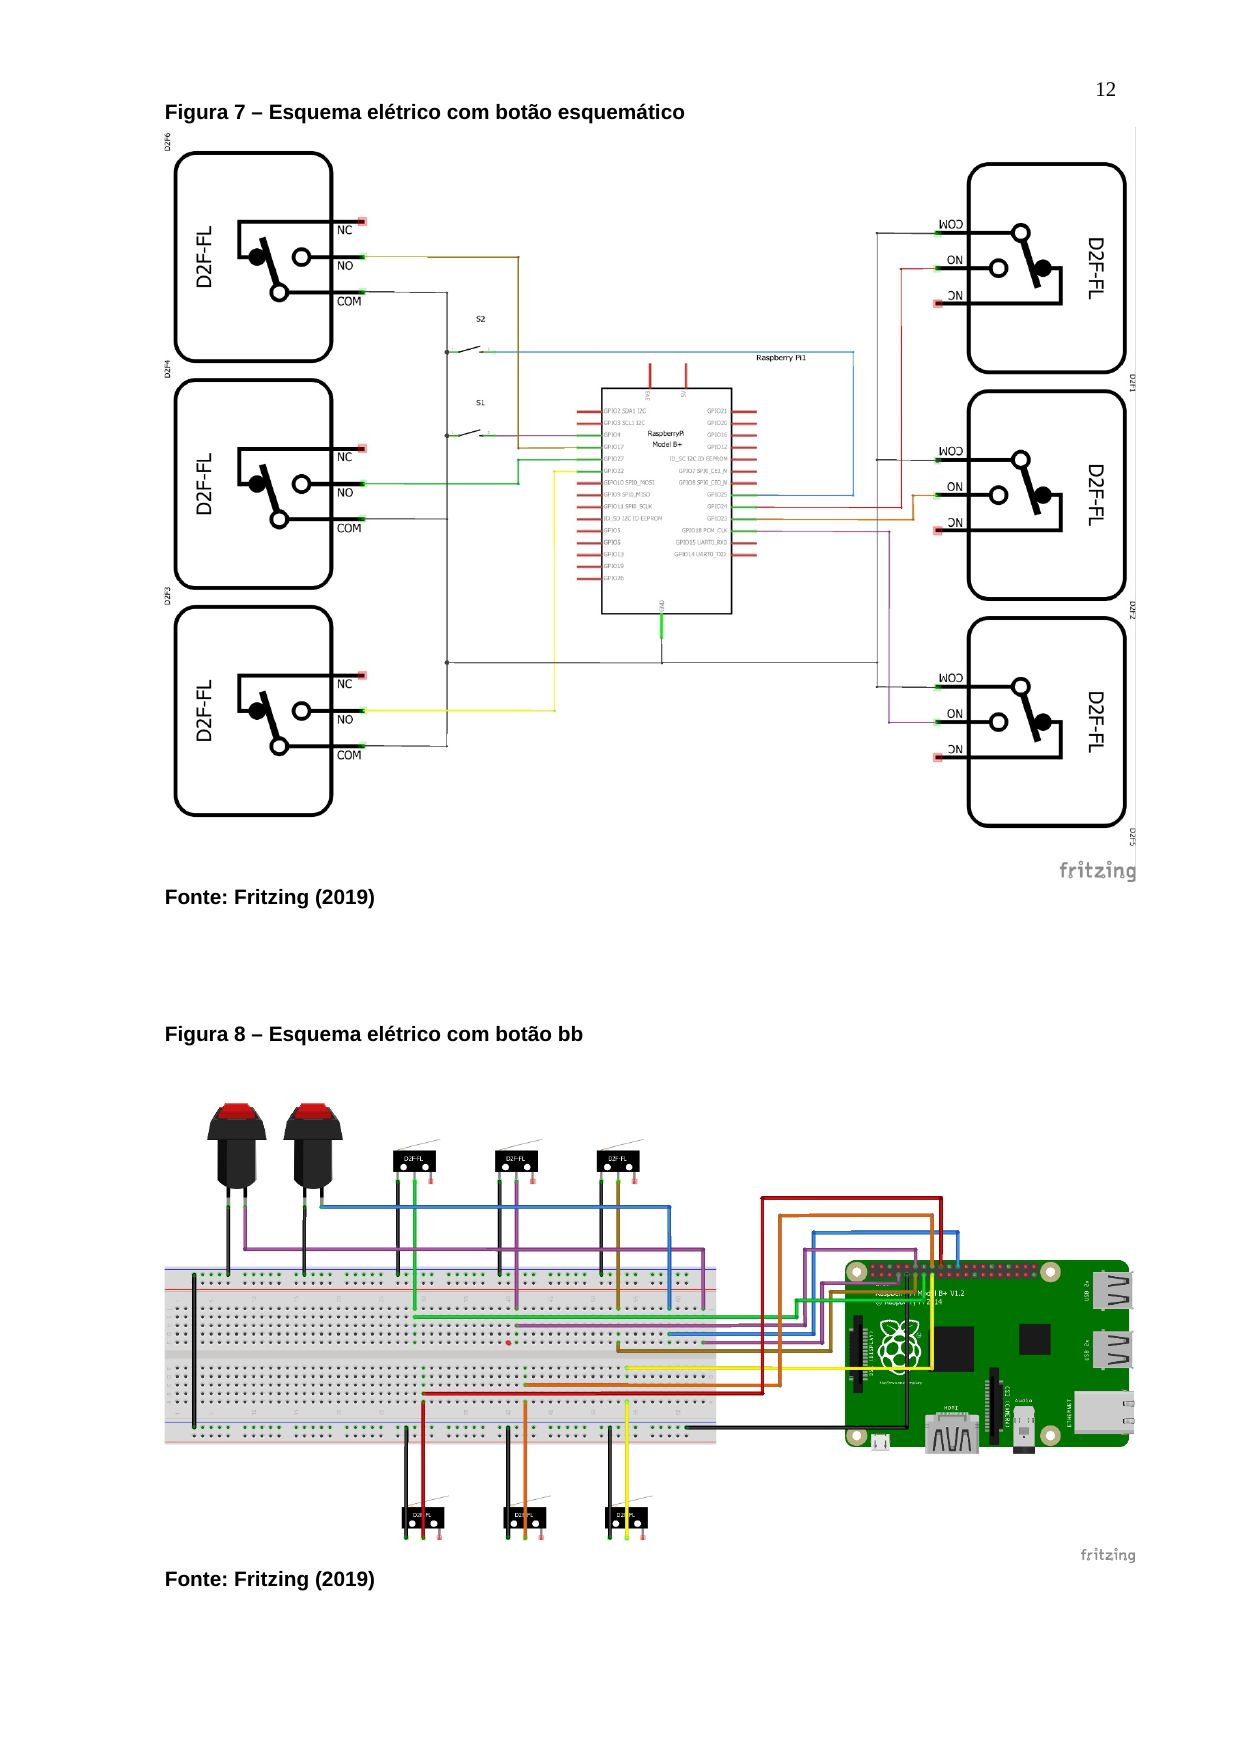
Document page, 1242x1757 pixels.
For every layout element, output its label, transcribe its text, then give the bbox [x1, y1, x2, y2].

text Figura 8 – Esquema elétrico com botão bb [164, 1021, 1128, 1045]
text Figura 7 – Esquema elétrico com botão esquemático [164, 100, 1128, 124]
picture [164, 127, 1136, 882]
text Fonte: Fritzing (2019) [164, 1566, 1128, 1590]
text Fonte: Fritzing (2019) [164, 885, 1128, 909]
picture [164, 1103, 1136, 1563]
